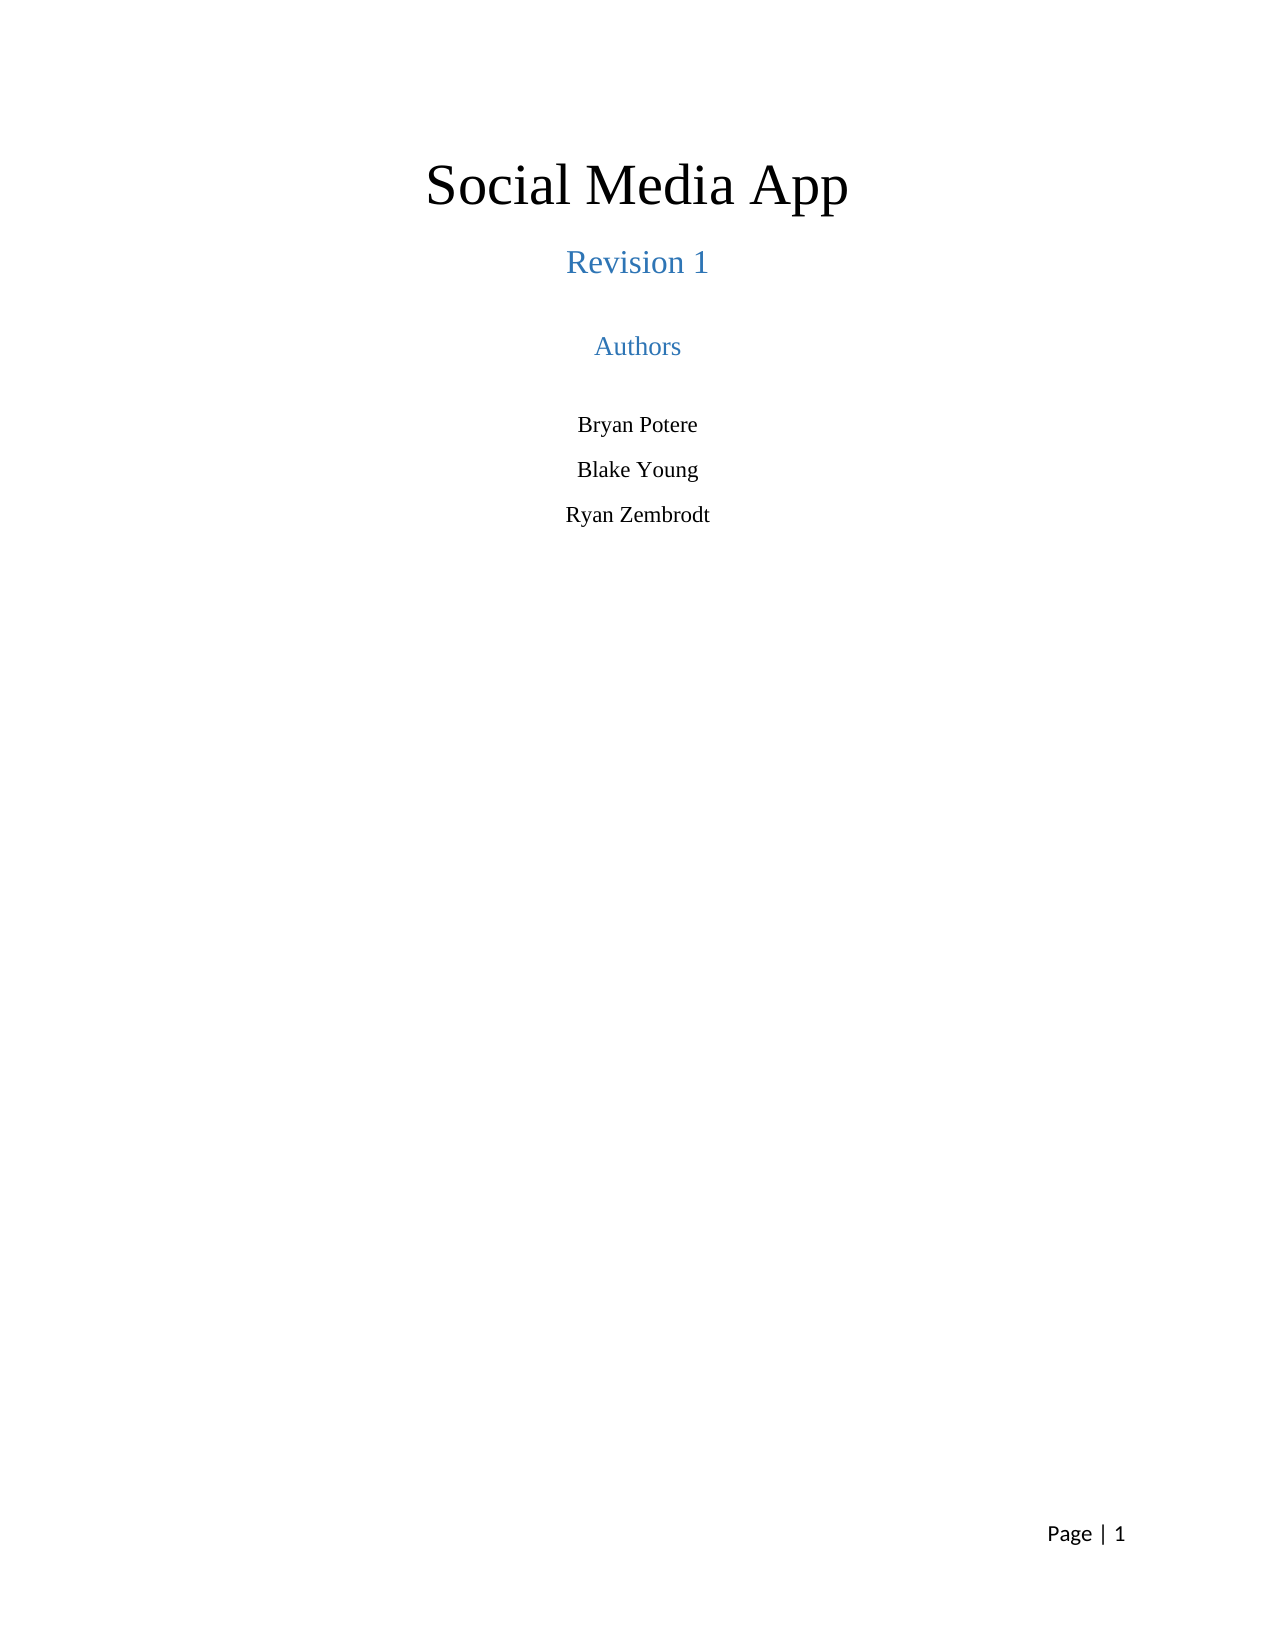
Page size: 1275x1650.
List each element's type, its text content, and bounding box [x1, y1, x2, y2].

title Social Media App [150, 150, 1125, 217]
text Bryan Potere [150, 411, 1125, 437]
subtitle Revision 1 [150, 242, 1125, 280]
text Blake Young [150, 456, 1125, 482]
text Ryan Zembrodt [150, 501, 1125, 527]
subtitle Authors [150, 330, 1125, 361]
